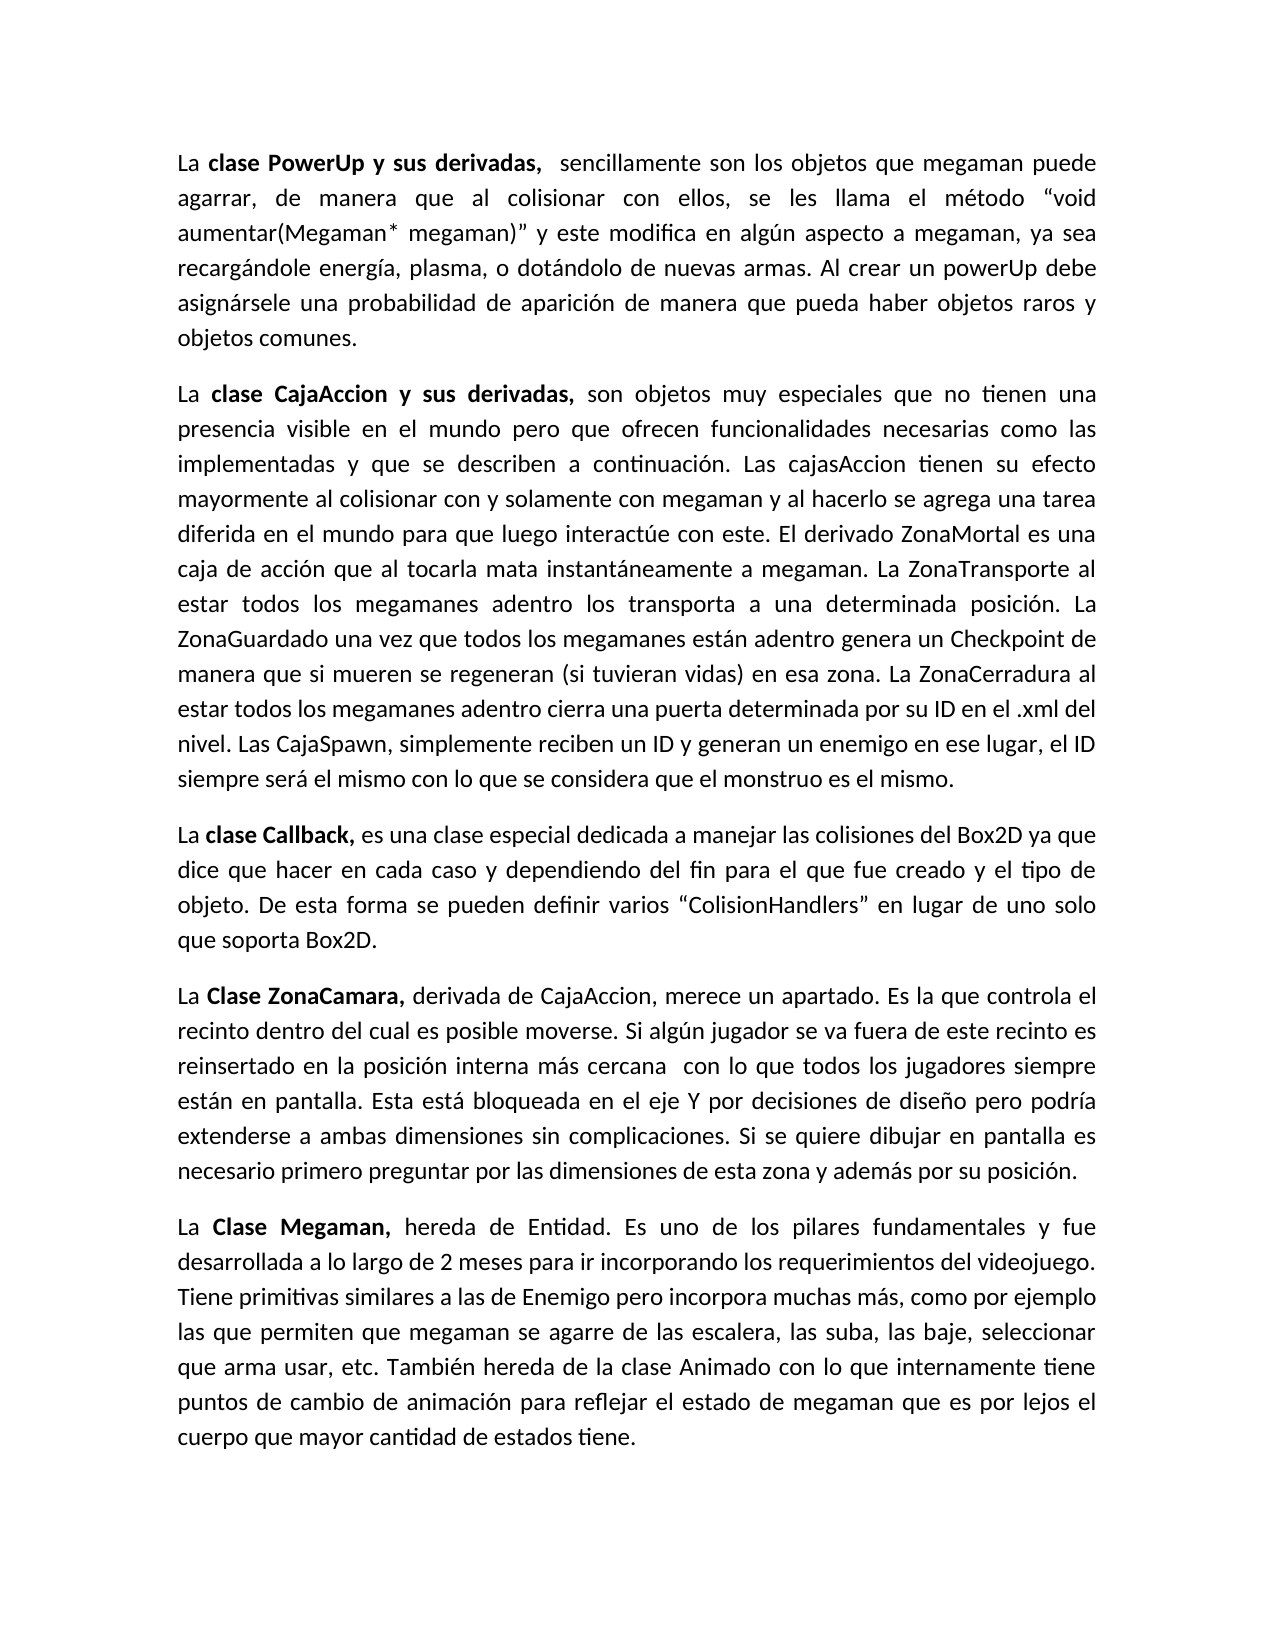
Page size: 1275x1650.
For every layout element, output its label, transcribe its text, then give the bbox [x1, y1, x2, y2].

text La Clase Megaman, hereda de Entidad. Es uno de los pilares fundamentales y fue desarrollada a lo largo de 2 meses para ir incorporando los requerimientos del videojuego. Tiene primitivas similares a las de Enemigo pero incorpora muchas más, como por ejemplo las que permiten que megaman se agarre de las escalera, las suba, las baje, seleccionar que arma usar, etc. También hereda de la clase Animado con lo que internamente tiene puntos de cambio de animación para reflejar el estado de megaman que es por lejos el cuerpo que mayor cantidad de estados tiene. [177, 1211, 1098, 1451]
text La clase CajaAccion y sus derivadas, son objetos muy especiales que no tienen una presencia visible en el mundo pero que ofrecen funcionalidades necesarias como las implementadas y que se describen a continuación. Las cajasAccion tienen su efecto mayormente al colisionar con y solamente con megaman y al hacerlo se agrega una tarea diferida en el mundo para que luego interactúe con este. El derivado ZonaMortal es una caja de acción que al tocarla mata instantáneamente a megaman. La ZonaTransporte al estar todos los megamanes adentro los transporta a una determinada posición. La ZonaGuardado una vez que todos los megamanes están adentro genera un Checkpoint de manera que si mueren se regeneran (si tuvieran vidas) en esa zona. La ZonaCerradura al estar todos los megamanes adentro cierra una puerta determinada por su ID en el .xml del nivel. Las CajaSpawn, simplemente reciben un ID y generan un enemigo en ese lugar, el ID siempre será el mismo con lo que se considera que el monstruo es el mismo. [177, 378, 1098, 794]
text La clase Callback, es una clase especial dedicada a manejar las colisiones del Box2D ya que dice que hacer en cada caso y dependiendo del fin para el que fue creado y el tipo de objeto. De esta forma se pueden definir varios “ColisionHandlers” en lugar de uno solo que soporta Box2D. [177, 819, 1098, 955]
